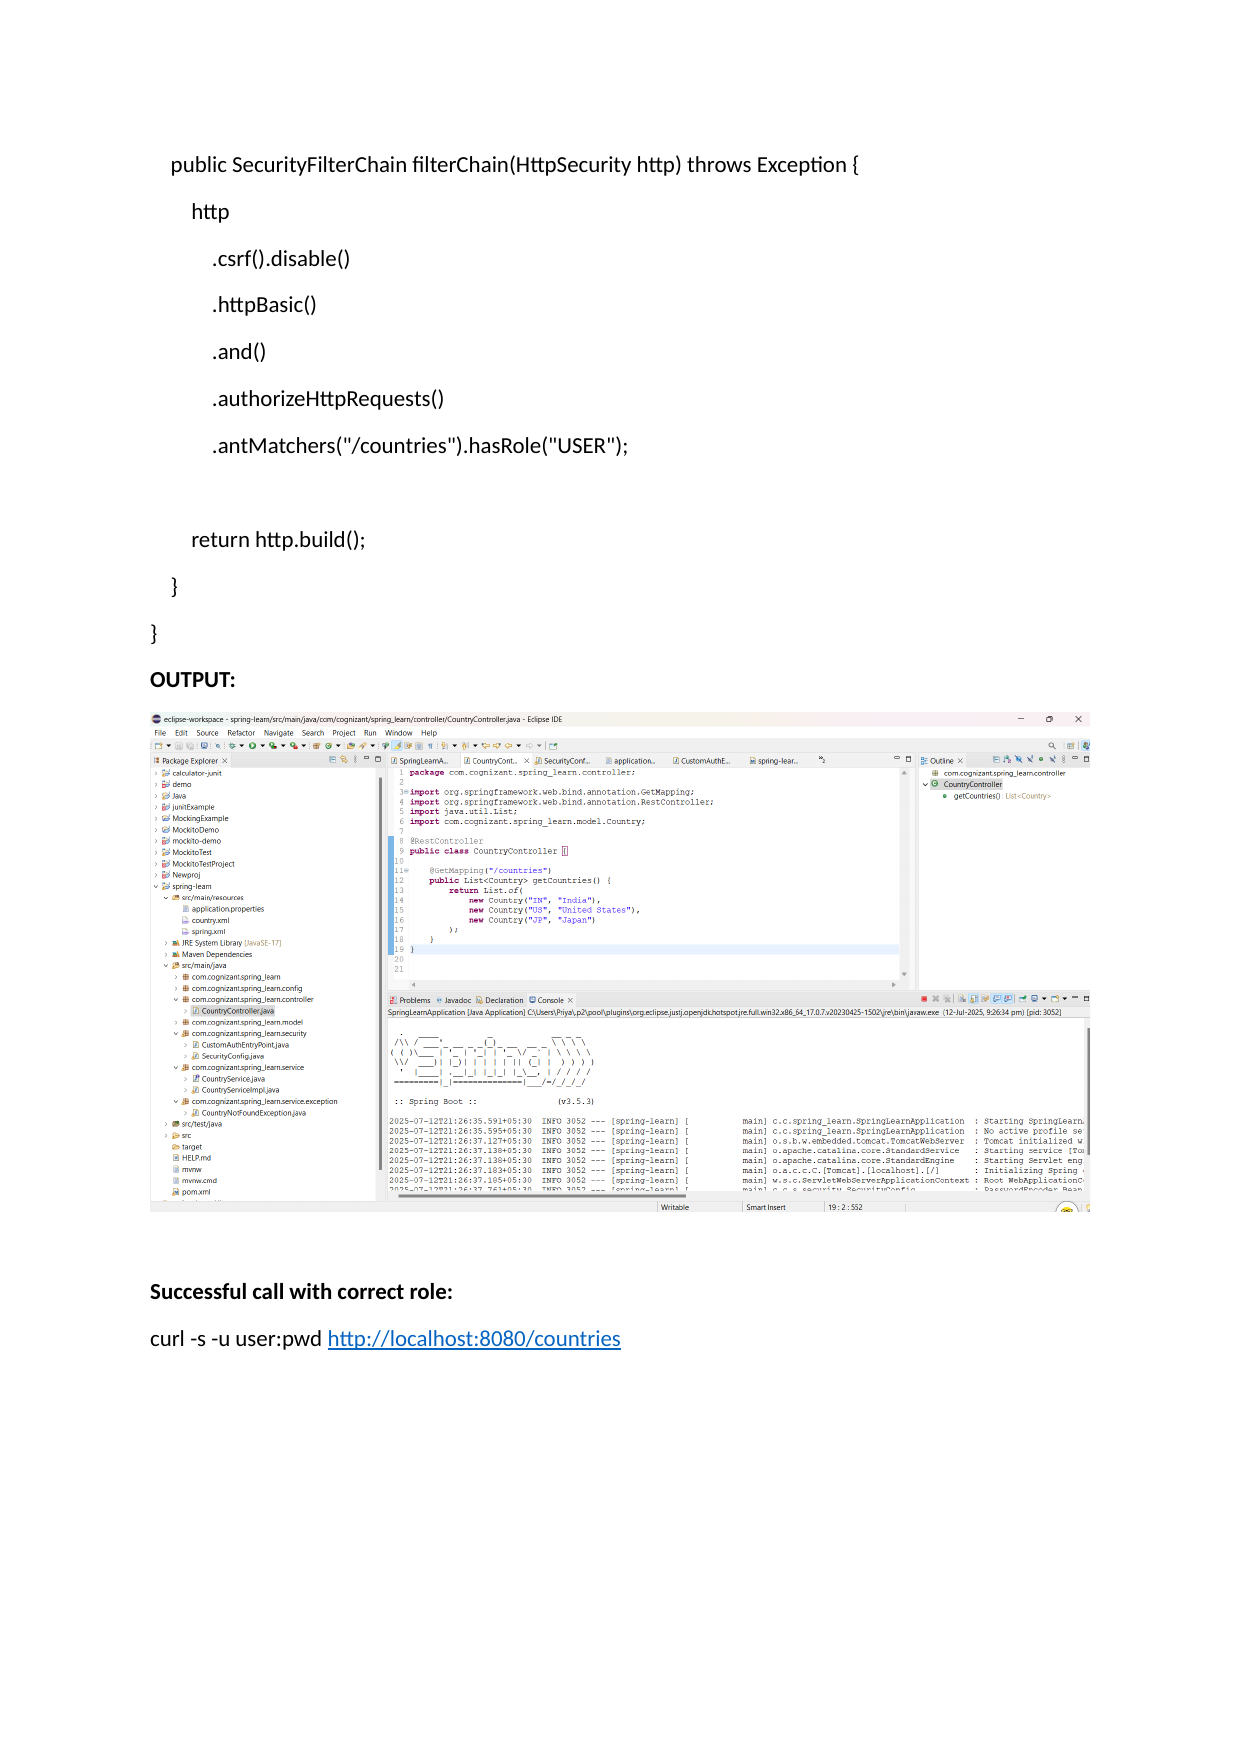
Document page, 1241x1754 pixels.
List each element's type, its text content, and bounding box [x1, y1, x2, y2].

text } [150, 619, 1090, 647]
picture [150, 712, 1091, 1212]
text .antMatchers("/countries").hasRole("USER"); [150, 431, 1090, 459]
text .httpBasic() [150, 291, 1090, 319]
text OUTPUT: [150, 666, 1090, 694]
text .csrf().disable() [150, 244, 1090, 272]
text curl -s -u user:pwd http://localhost:8080/countries [150, 1324, 1090, 1352]
text } [150, 572, 1090, 600]
text http [150, 197, 1090, 225]
text return http.build(); [150, 525, 1090, 553]
text public SecurityFilterChain filterChain(HttpSecurity http) throws Exception { [150, 150, 1090, 178]
text .authorizeHttpRequests() [150, 384, 1090, 412]
text .and() [150, 337, 1090, 366]
text Successful call with correct role: [150, 1277, 1090, 1305]
